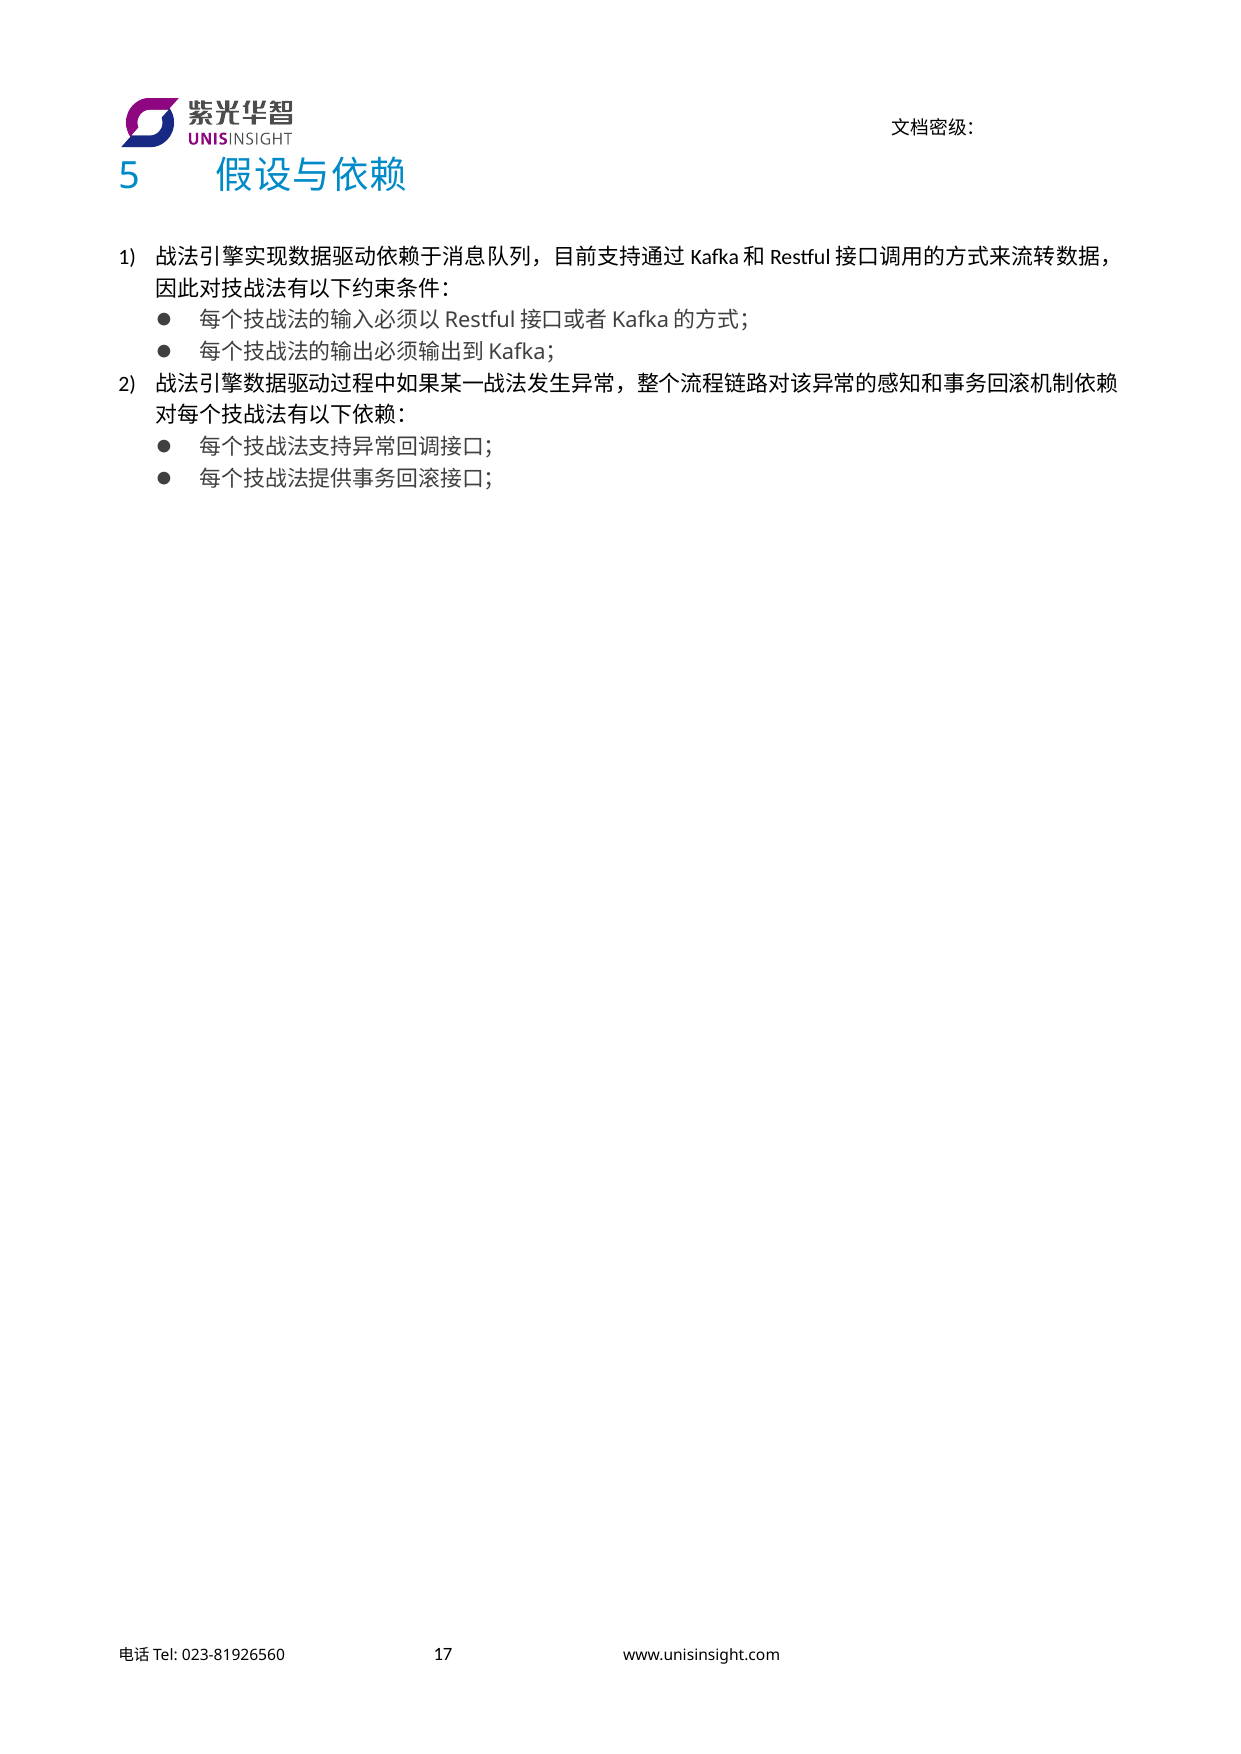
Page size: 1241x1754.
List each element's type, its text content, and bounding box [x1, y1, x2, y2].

list 每个技战法的输入必须以Restful接口或者Kafka的方式； [156, 302, 1122, 334]
list 每个技战法支持异常回调接口； [156, 429, 1122, 461]
list 战法引擎实现数据驱动依赖于消息队列，目前支持通过Kafka和Restful接口调用的方式来流转数据，因此对技战法有以下约束条件： [118, 239, 1122, 302]
subtitle 假设与依赖 [118, 139, 1122, 201]
list 战法引擎数据驱动过程中如果某一战法发生异常，整个流程链路对该异常的感知和事务回滚机制依赖对每个技战法有以下依赖： [118, 366, 1122, 429]
list 每个技战法提供事务回滚接口； [156, 461, 1122, 492]
list 每个技战法的输出必须输出到Kafka； [156, 334, 1122, 366]
picture [120, 98, 293, 139]
